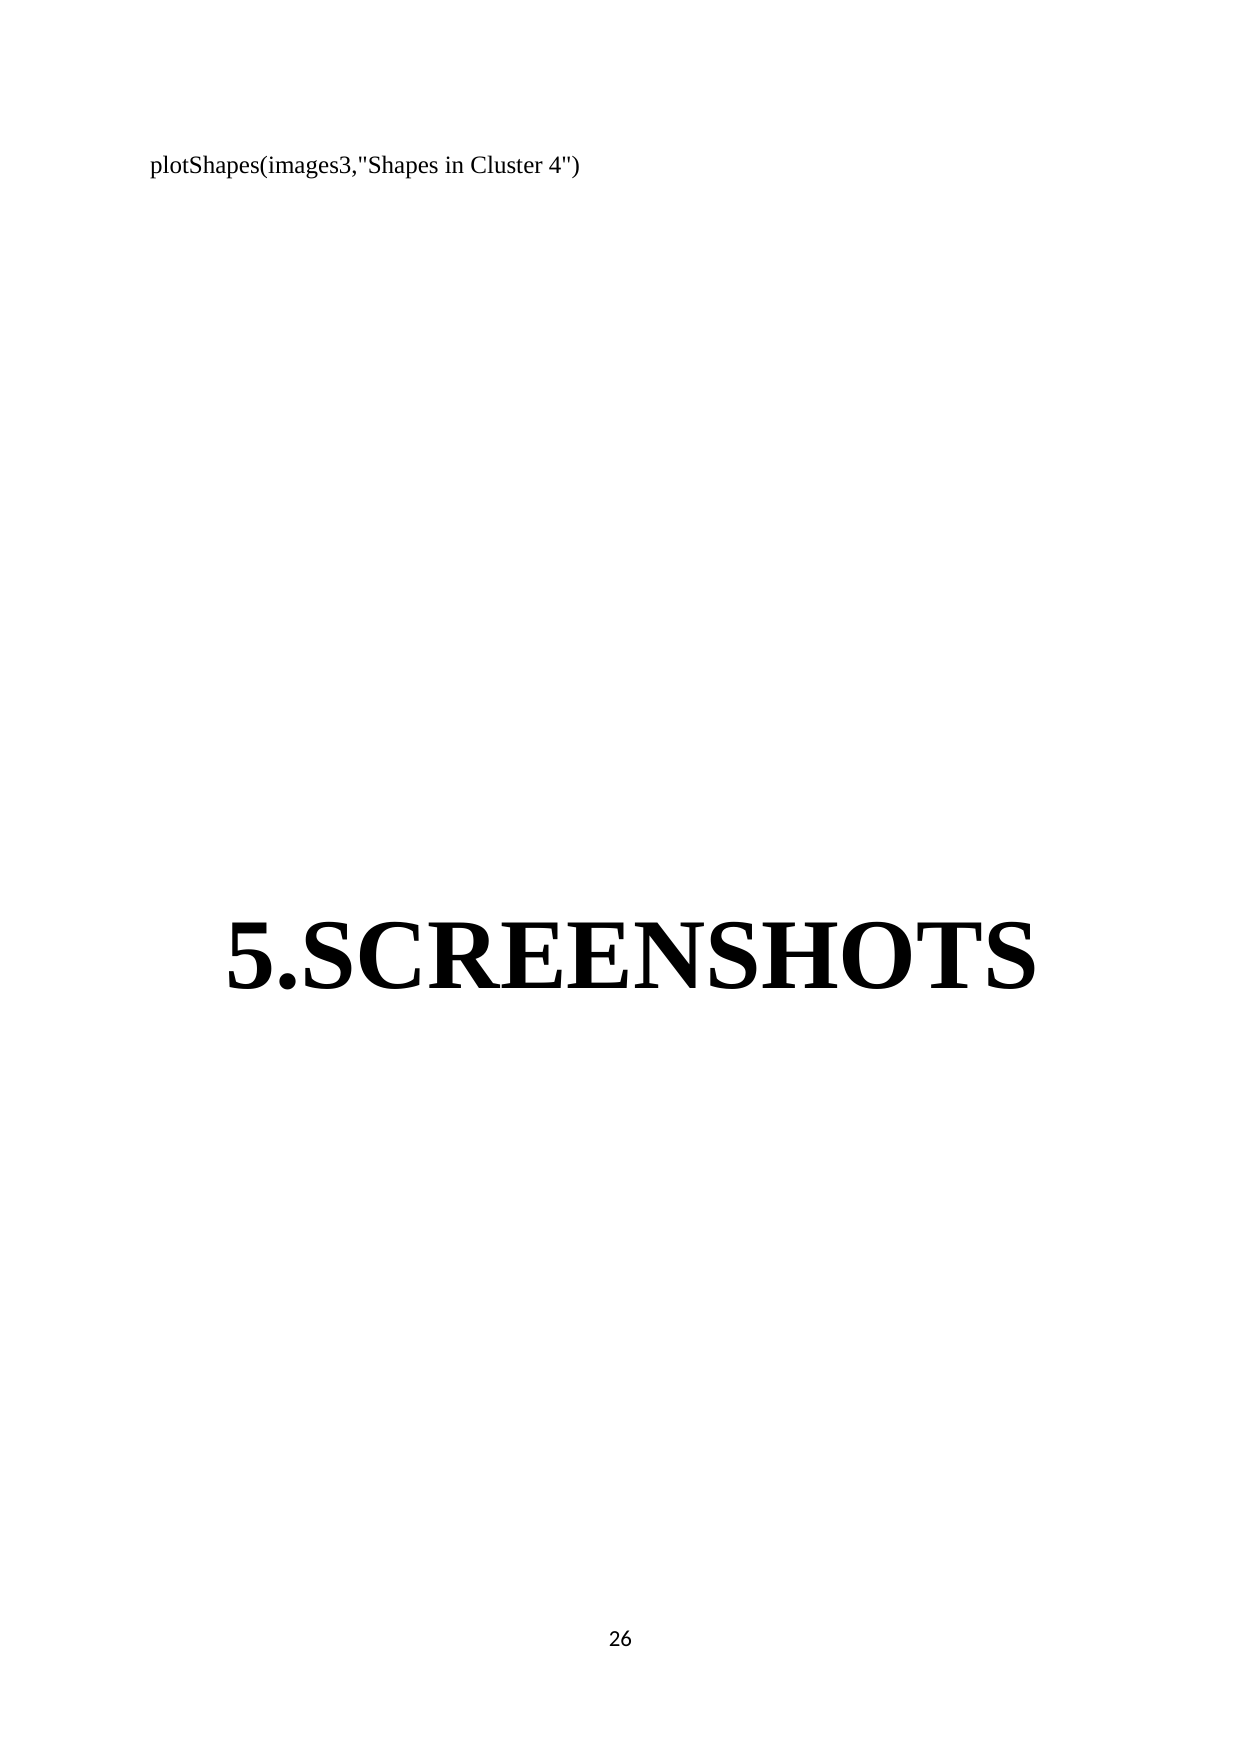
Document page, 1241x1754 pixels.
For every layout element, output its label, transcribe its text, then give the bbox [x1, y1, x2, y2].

text plotShapes(images3,"Shapes in Cluster 4") [150, 150, 1090, 179]
text 5.SCREENSHOTS [150, 895, 1090, 1010]
